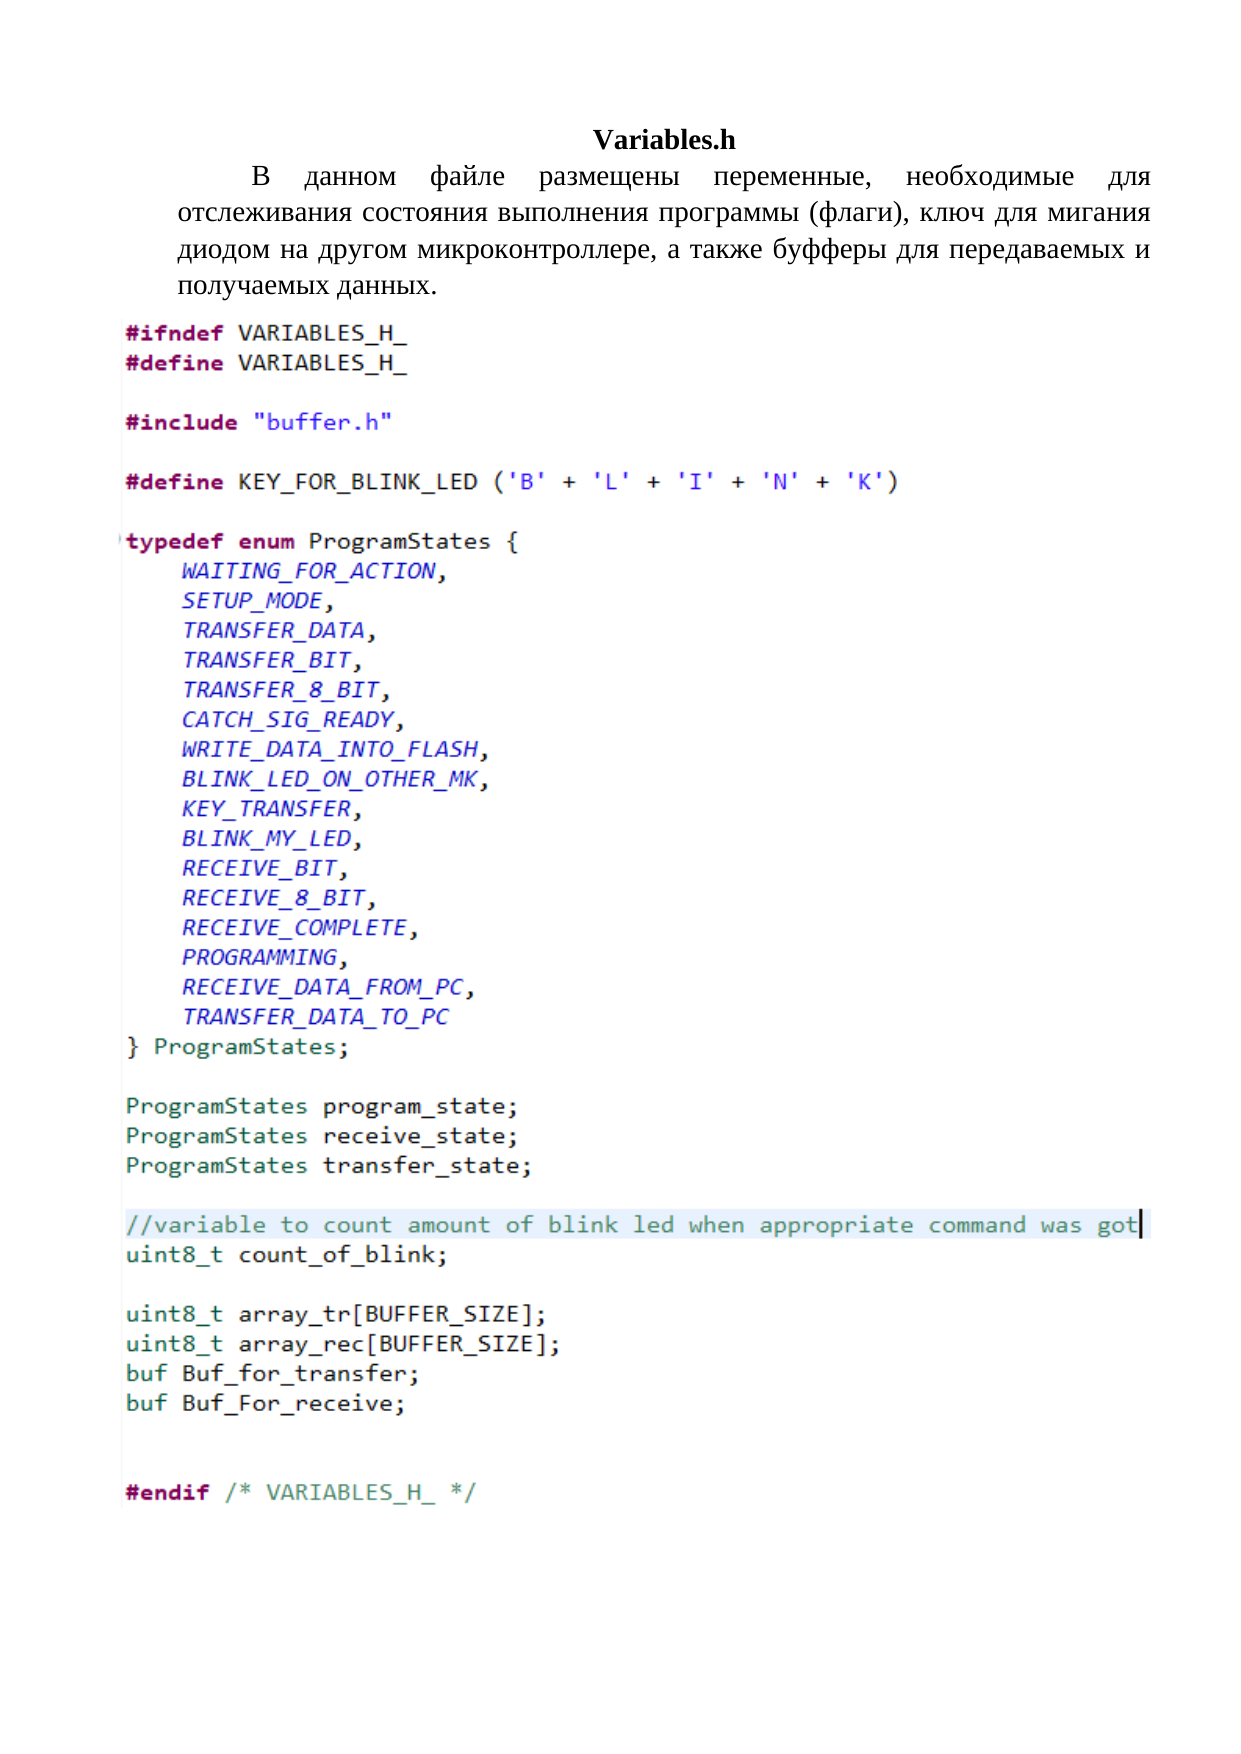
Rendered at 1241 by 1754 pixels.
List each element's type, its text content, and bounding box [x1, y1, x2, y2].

subtitle Variables.h [177, 122, 1152, 156]
picture [118, 319, 1152, 1508]
text В данном файле размещены переменные, необходимые для отслеживания состояния выполнения программы (флаги), ключ для мигания диодом на другом микроконтроллере, а также буфферы для передаваемых и получаемых данных. [177, 158, 1152, 300]
